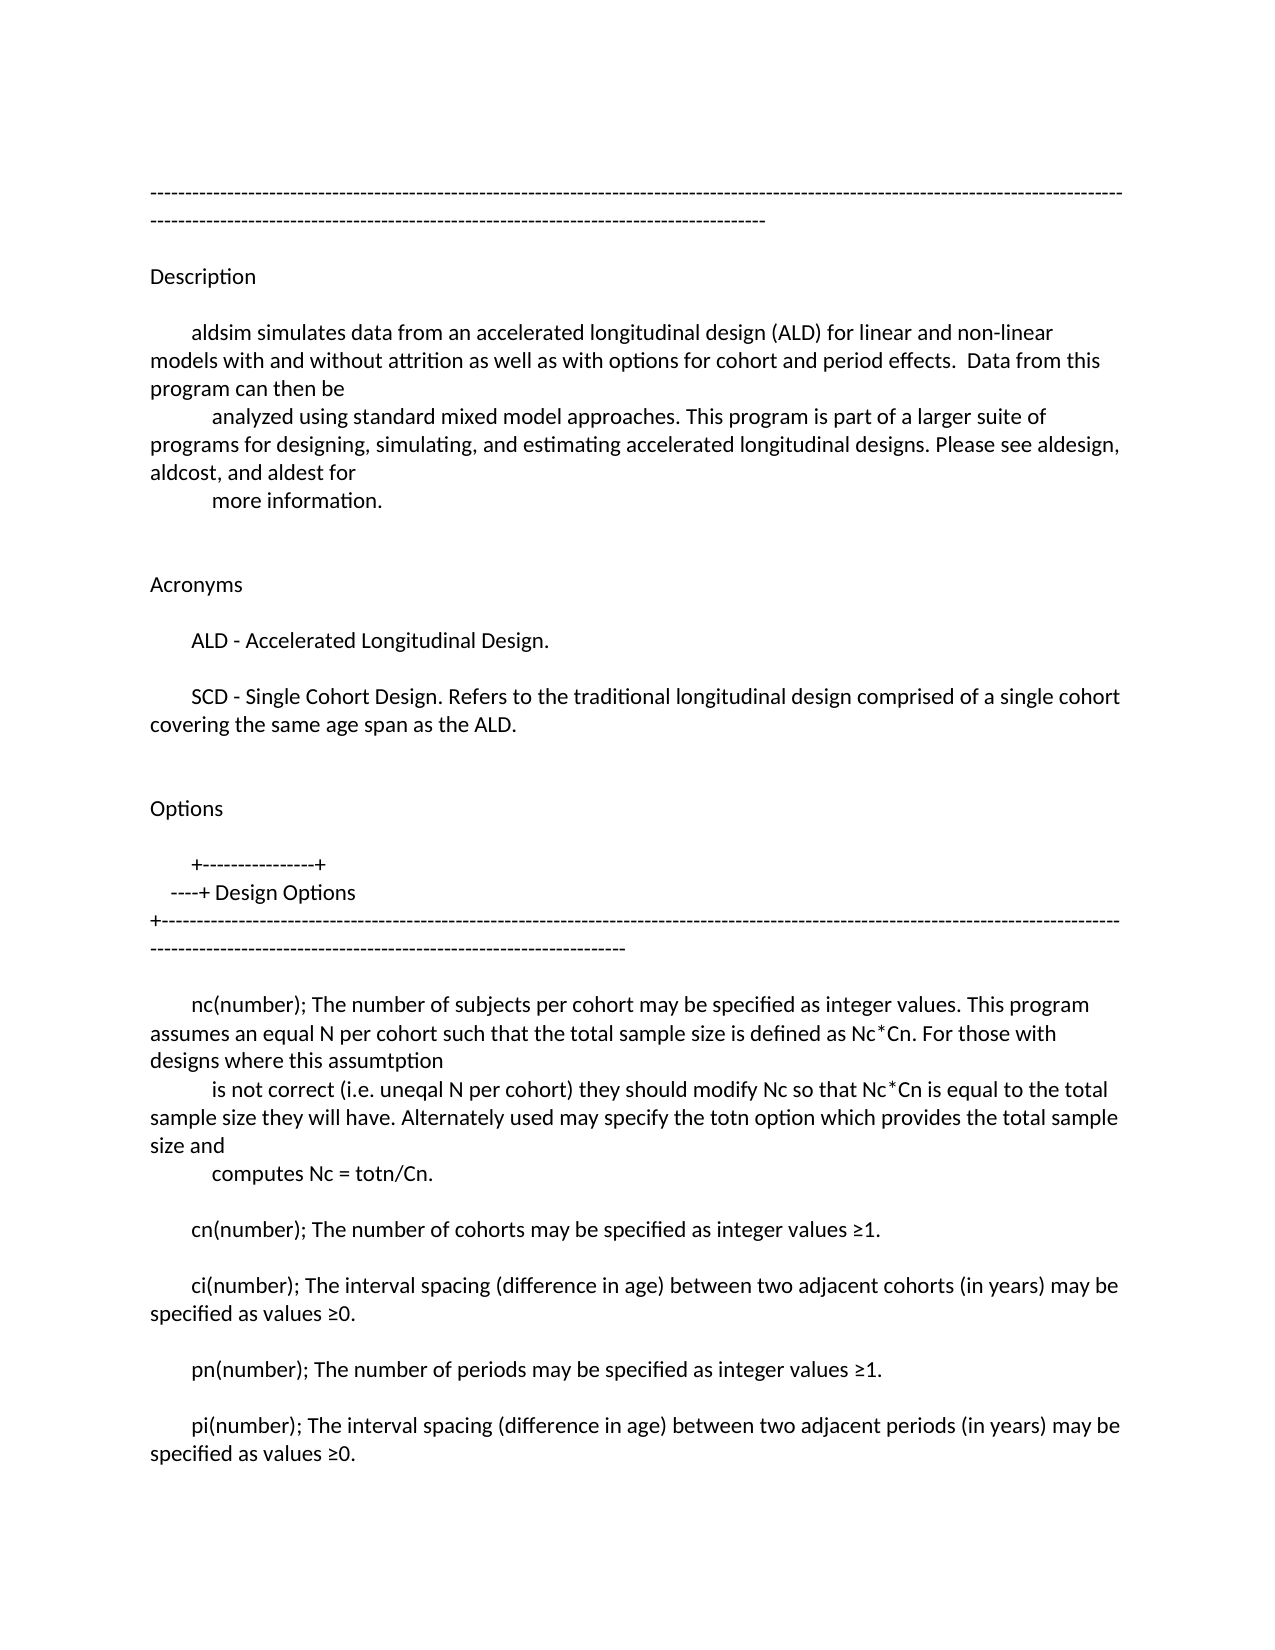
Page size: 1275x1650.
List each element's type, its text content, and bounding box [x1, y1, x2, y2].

text SCD - Single Cohort Design. Refers to the traditional longitudinal design comprised of a single cohort covering the same age span as the ALD. [150, 682, 1125, 738]
text ci(number); The interval spacing (difference in age) between two adjacent cohorts (in years) may be specified as values ≥0. [150, 1271, 1125, 1327]
text Options [150, 794, 1125, 822]
text aldsim simulates data from an accelerated longitudinal design (ALD) for linear and non-linear models with and without attrition as well as with options for cohort and period effects. Data from this program can then be [150, 318, 1125, 402]
text cn(number); The number of cohorts may be specified as integer values ≥1. [150, 1215, 1125, 1243]
text ----+ Design Options +------------------------------------------------------------------------------------------------------------------------------------------------------------------------------------------------------------- [150, 878, 1125, 963]
text analyzed using standard mixed model approaches. This program is part of a larger suite of programs for designing, simulating, and estimating accelerated longitudinal designs. Please see aldesign, aldcost, and aldest for [150, 402, 1125, 486]
text pi(number); The interval spacing (difference in age) between two adjacent periods (in years) may be specified as values ≥0. [150, 1411, 1125, 1467]
text ----------------------------------------------------------------------------------------------------------------------------------------------------------------------------------------------------------------------------------- [150, 150, 1125, 234]
text is not correct (i.e. uneqal N per cohort) they should modify Nc so that Nc*Cn is equal to the total sample size they will have. Alternately used may specify the totn option which provides the total sample size and [150, 1075, 1125, 1159]
text more information. [150, 486, 1125, 514]
text ALD - Accelerated Longitudinal Design. [150, 626, 1125, 654]
text Acronyms [150, 570, 1125, 598]
text Description [150, 262, 1125, 290]
text pn(number); The number of periods may be specified as integer values ≥1. [150, 1355, 1125, 1383]
text +----------------+ [150, 851, 1125, 878]
text computes Nc = totn/Cn. [150, 1159, 1125, 1187]
text nc(number); The number of subjects per cohort may be specified as integer values. This program assumes an equal N per cohort such that the total sample size is defined as Nc*Cn. For those with designs where this assumtption [150, 991, 1125, 1075]
